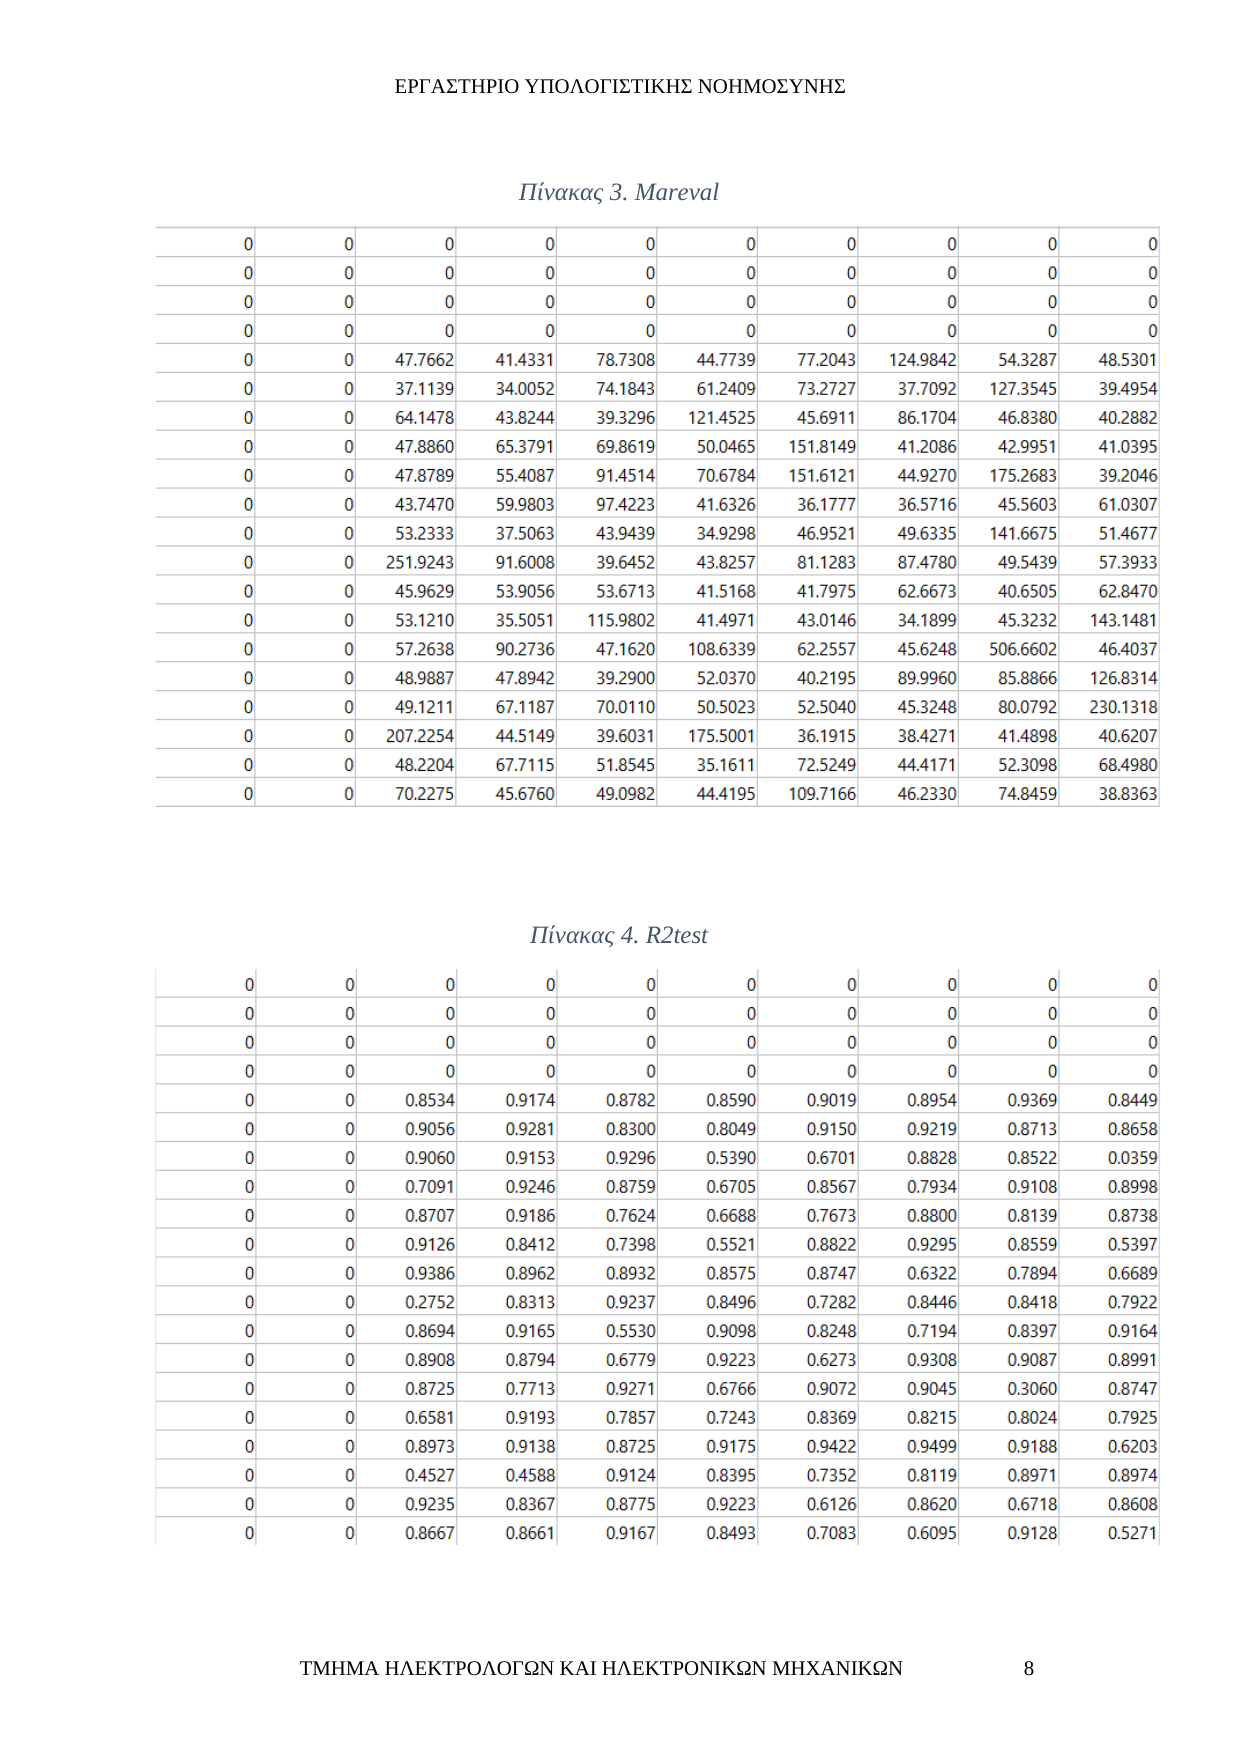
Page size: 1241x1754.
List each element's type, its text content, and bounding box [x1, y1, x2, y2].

text Πίνακας 4. R2test [118, 920, 1122, 949]
picture [155, 969, 1160, 1545]
picture [155, 226, 1160, 807]
text Πίνακας 3. Mareval [118, 177, 1122, 206]
